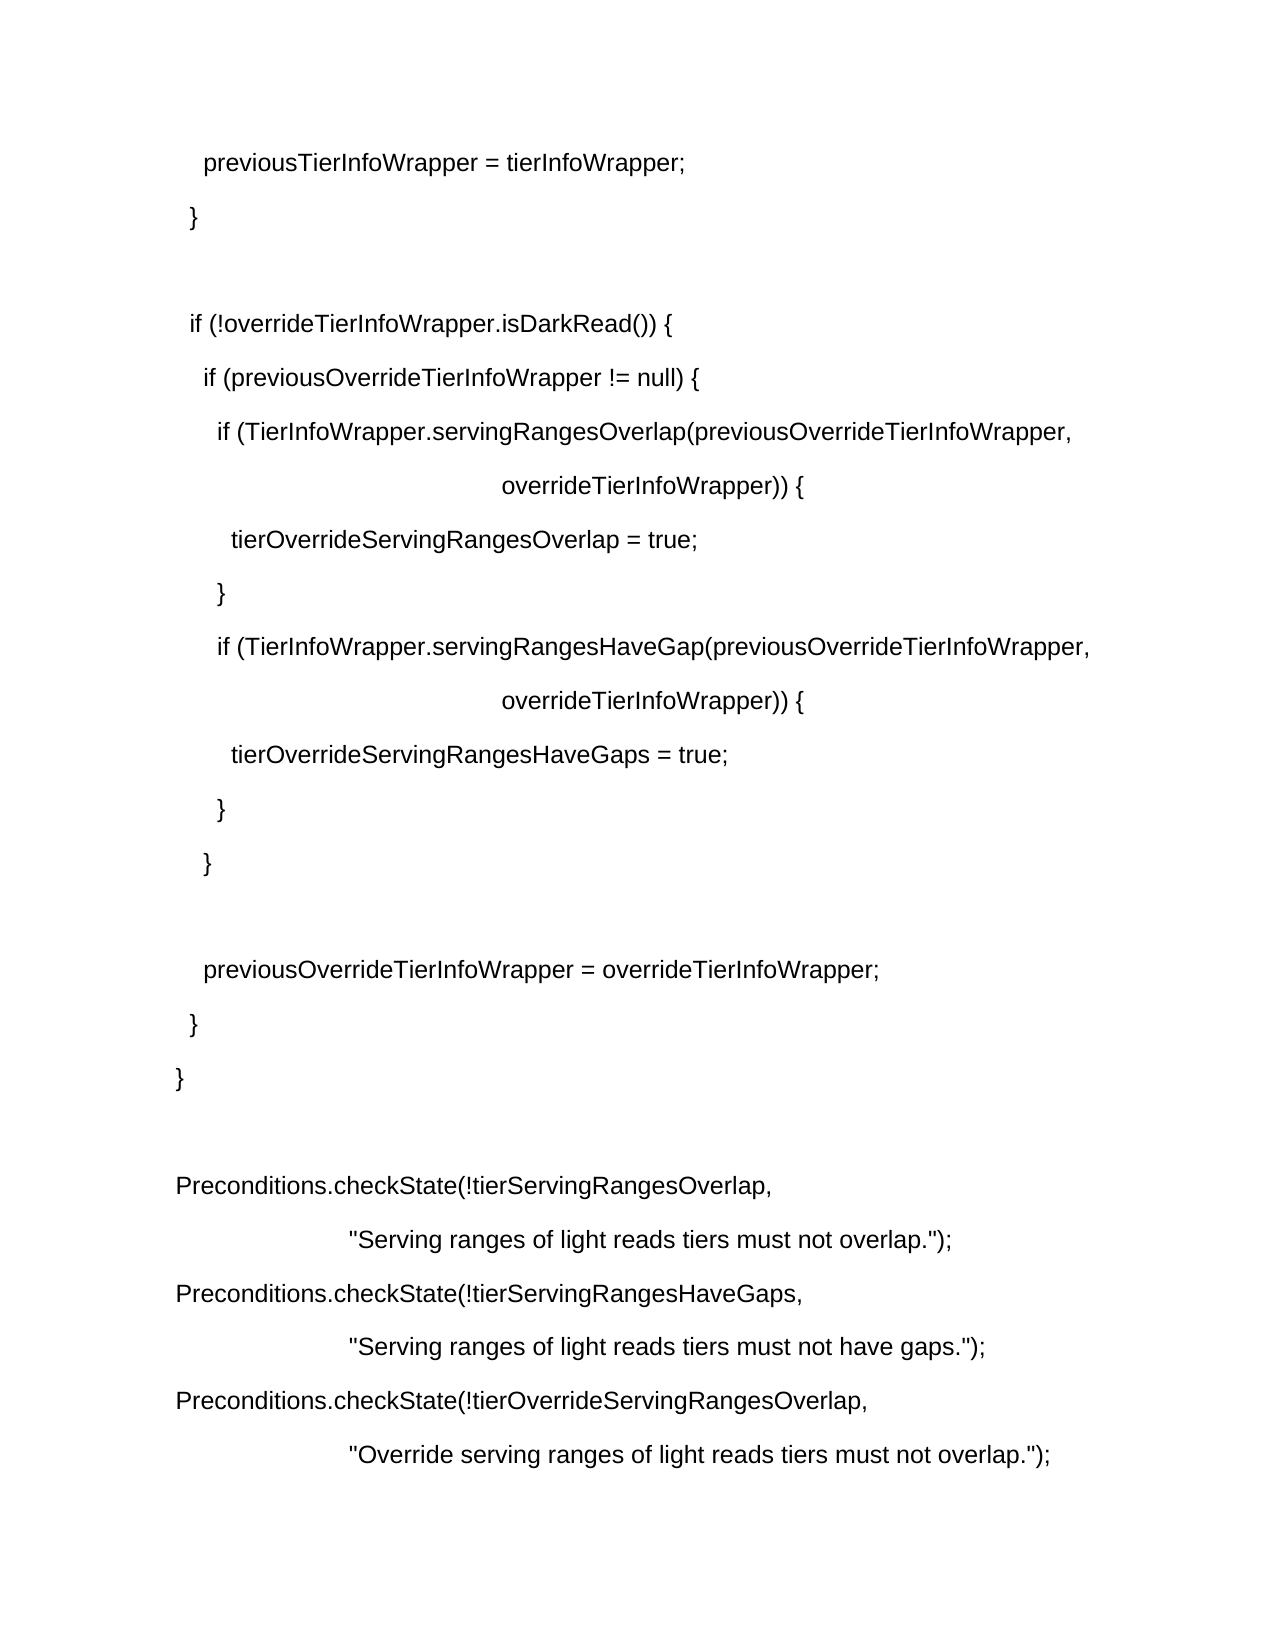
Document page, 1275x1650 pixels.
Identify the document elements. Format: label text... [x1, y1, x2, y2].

text Preconditions.checkState(!tierServingRangesHaveGaps, [148, 1278, 1127, 1307]
text if (!overrideTierInfoWrapper.isDarkRead()) { [148, 309, 1127, 338]
text } [148, 578, 1127, 607]
text } [148, 848, 1127, 876]
text Preconditions.checkState(!tierOverrideServingRangesOverlap, [148, 1386, 1127, 1415]
text if (TierInfoWrapper.servingRangesHaveGap(previousOverrideTierInfoWrapper, [148, 632, 1127, 661]
text previousOverrideTierInfoWrapper = overrideTierInfoWrapper; [148, 955, 1127, 984]
text } [148, 1063, 1127, 1092]
text overrideTierInfoWrapper)) { [148, 471, 1127, 499]
text previousTierInfoWrapper = tierInfoWrapper; [148, 148, 1127, 176]
text if (previousOverrideTierInfoWrapper != null) { [148, 363, 1127, 392]
text tierOverrideServingRangesHaveGaps = true; [148, 740, 1127, 769]
text overrideTierInfoWrapper)) { [148, 686, 1127, 715]
text tierOverrideServingRangesOverlap = true; [148, 524, 1127, 553]
text } [148, 1009, 1127, 1038]
text } [148, 201, 1127, 230]
text } [148, 794, 1127, 823]
text if (TierInfoWrapper.servingRangesOverlap(previousOverrideTierInfoWrapper, [148, 417, 1127, 446]
text "Serving ranges of light reads tiers must not overlap."); [148, 1225, 1127, 1253]
text "Override serving ranges of light reads tiers must not overlap."); [148, 1440, 1127, 1469]
text "Serving ranges of light reads tiers must not have gaps."); [148, 1332, 1127, 1361]
text Preconditions.checkState(!tierServingRangesOverlap, [148, 1171, 1127, 1199]
